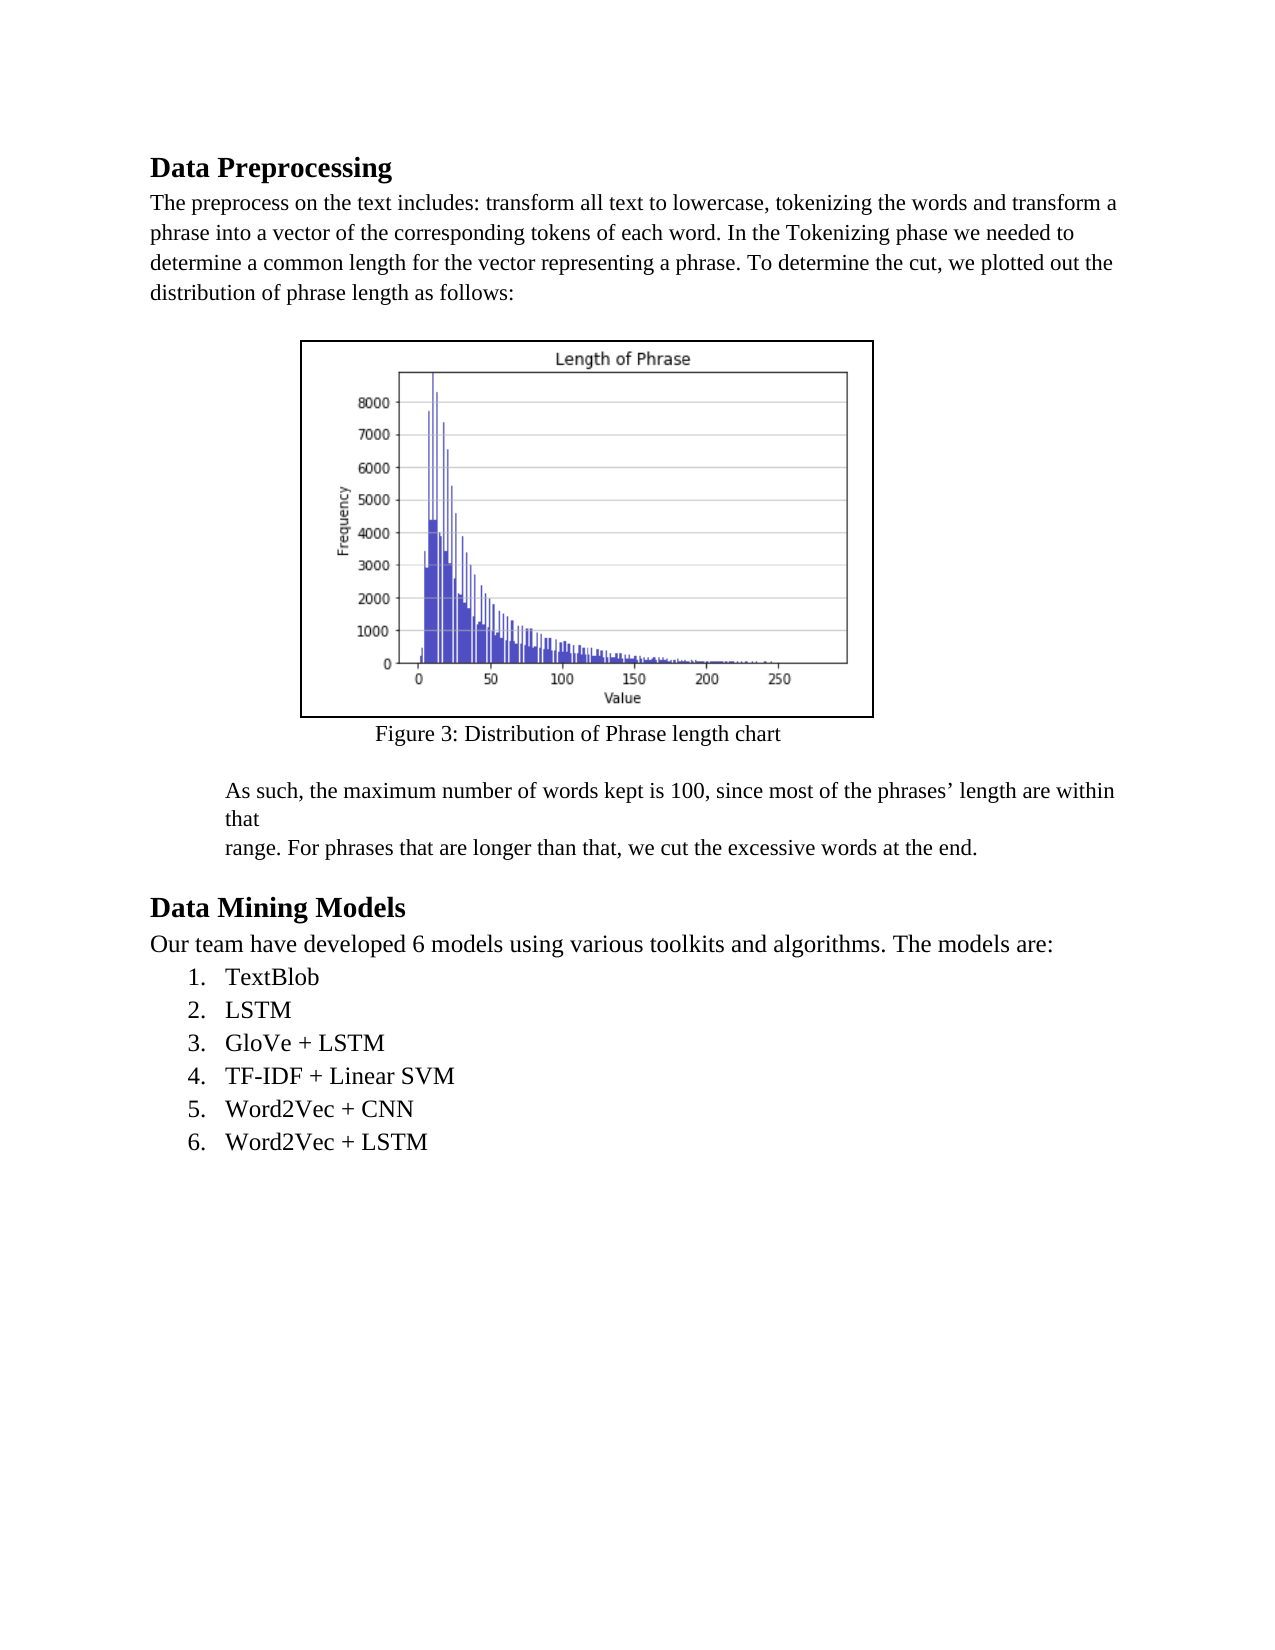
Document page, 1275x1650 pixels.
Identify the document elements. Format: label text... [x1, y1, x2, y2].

picture [302, 342, 872, 716]
text range. For phrases that are longer than that, we cut the excessive words at the end. [225, 834, 1125, 860]
list TF-IDF + Linear SVM [187, 1061, 1125, 1090]
text Data Mining Models [150, 891, 1125, 924]
text Our team have developed 6 models using various toolkits and algorithms. The models are: [150, 929, 1125, 958]
text As such, the maximum number of words kept is 100, since most of the phrases’ length are within that [225, 777, 1125, 832]
list GloVe + LSTM [187, 1028, 1125, 1057]
text Data Preprocessing [150, 150, 1125, 183]
text Figure 3: Distribution of Phrase length chart [300, 720, 1125, 746]
list TextBlob [187, 962, 1125, 991]
list Word2Vec + LSTM [187, 1127, 1125, 1156]
text The preprocess on the text includes: transform all text to lowercase, tokenizing the words and transform a phrase into a vector of the corresponding tokens of each word. In the Tokenizing phase we needed to determine a common length for the vector representing a phrase. To determine the cut, we plotted out the distribution of phrase length as follows: [150, 188, 1125, 306]
list Word2Vec + CNN [187, 1094, 1125, 1123]
list LSTM [187, 995, 1125, 1024]
